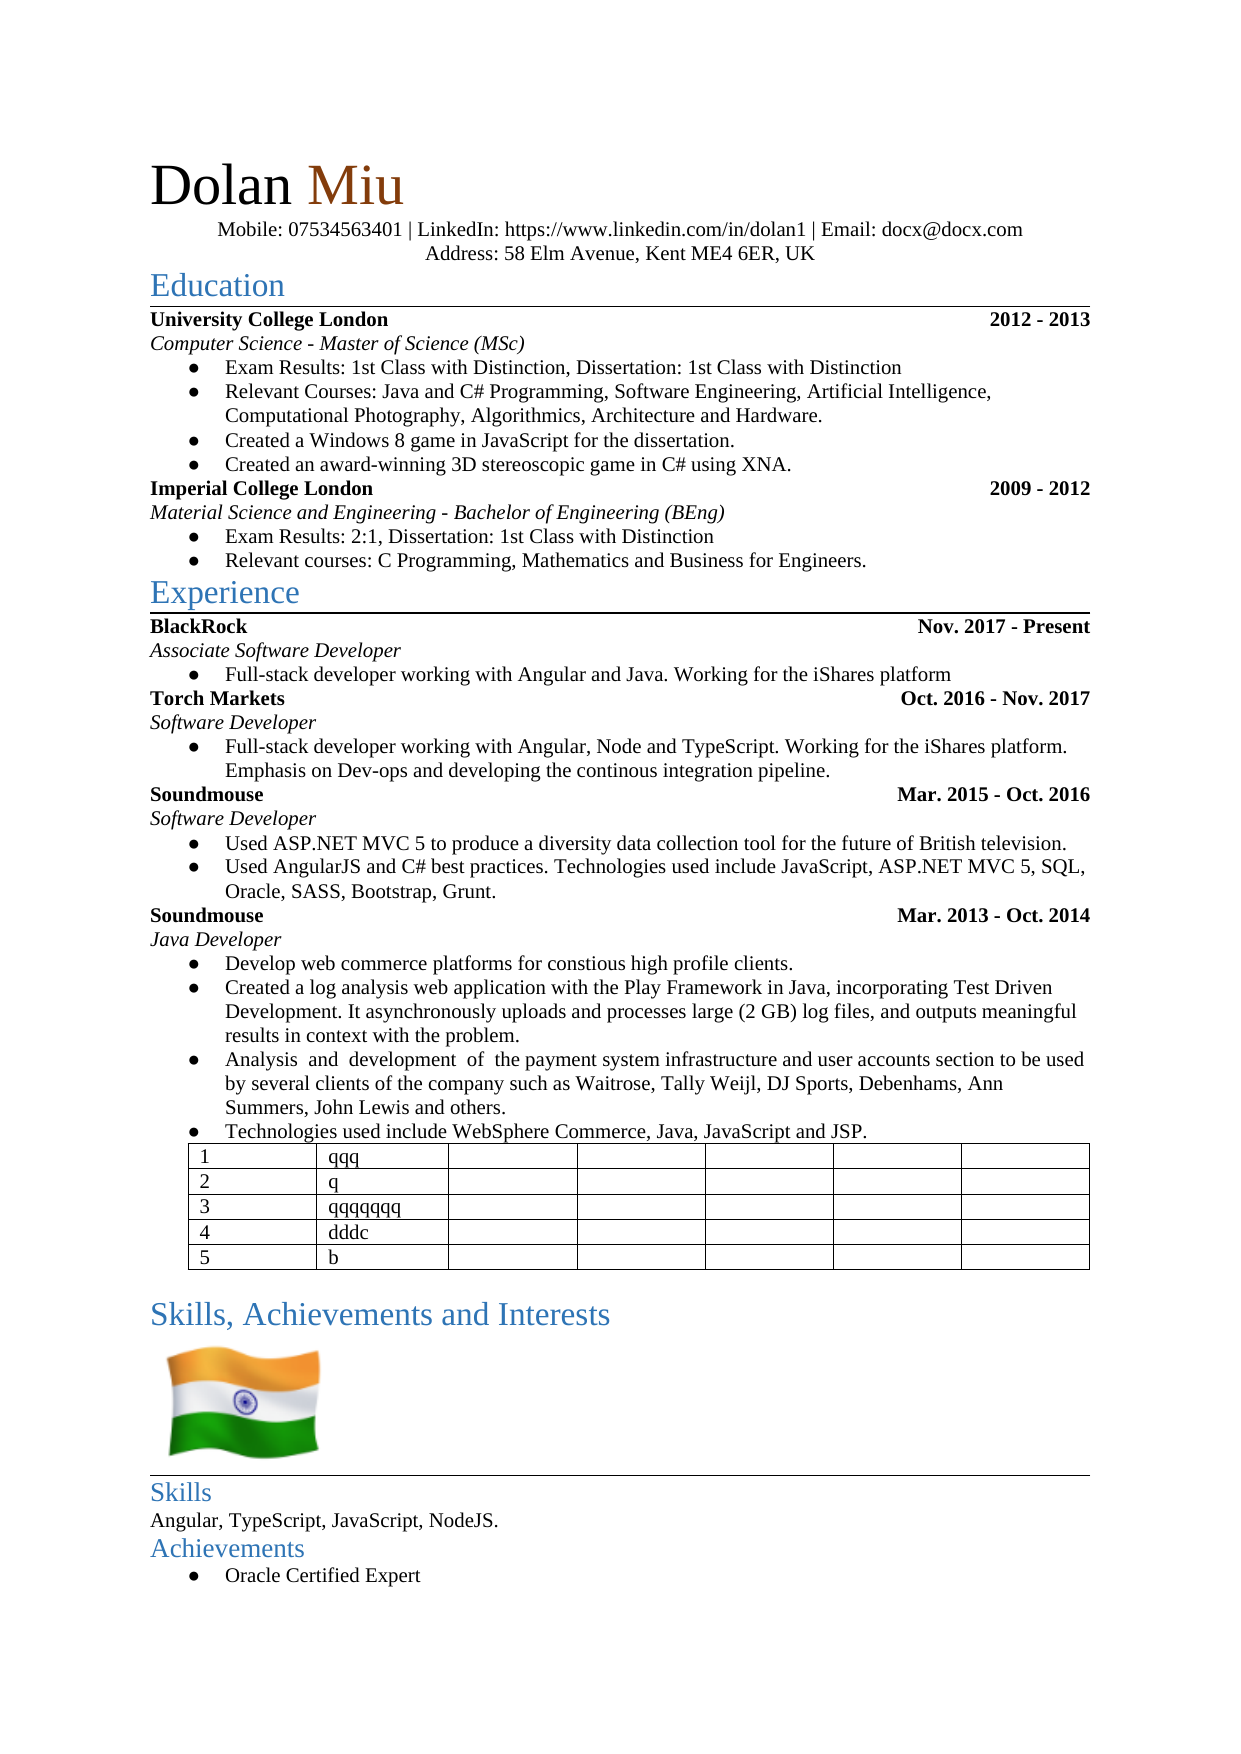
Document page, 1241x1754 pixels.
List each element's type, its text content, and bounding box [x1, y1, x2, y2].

table_cell [962, 1195, 1089, 1218]
list Used AngularJS and C# best practices. Technologies used include JavaScript, ASP.NET MVC 5, SQL, Oracle, SASS, Bootstrap, Grunt. [187, 854, 1090, 903]
text Soundmouse Mar. 2013 - Oct. 2014 [150, 903, 1090, 927]
table_header [449, 1144, 577, 1168]
text Software Developer [150, 806, 1090, 830]
table_cell b [317, 1245, 448, 1269]
list Relevant Courses: Java and C# Programming, Software Engineering, Artificial Intelligence, Computational Photography, Algorithmics, Architecture and Hardware. [187, 379, 1090, 427]
text University College London 2012 - 2013 [150, 307, 1090, 331]
title Dolan Miu [150, 150, 1090, 217]
table_cell q [317, 1169, 448, 1193]
table_header 1 [189, 1144, 316, 1168]
table_header [962, 1144, 1089, 1168]
table_cell [449, 1220, 577, 1244]
table_cell [834, 1195, 961, 1218]
table_cell [449, 1245, 577, 1269]
text Soundmouse Mar. 2015 - Oct. 2016 [150, 782, 1090, 806]
table_cell 4 [189, 1220, 316, 1244]
table_cell [962, 1245, 1089, 1269]
list Exam Results: 2:1, Dissertation: 1st Class with Distinction [187, 524, 1090, 548]
table_header [578, 1144, 705, 1168]
list Exam Results: 1st Class with Distinction, Dissertation: 1st Class with Distinction [187, 355, 1090, 379]
list Technologies used include WebSphere Commerce, Java, JavaScript and JSP. [187, 1119, 1090, 1143]
table_header [706, 1144, 833, 1168]
table_cell [834, 1220, 961, 1244]
table_cell [962, 1220, 1089, 1244]
list Develop web commerce platforms for constious high profile clients. [187, 951, 1090, 975]
table_cell dddc [317, 1220, 448, 1244]
table_cell 5 [189, 1245, 316, 1269]
table_cell [706, 1220, 833, 1244]
picture [150, 1332, 336, 1473]
text Imperial College London 2009 - 2012 [150, 476, 1090, 500]
text Material Science and Engineering - Bachelor of Engineering (BEng) [150, 500, 1090, 524]
list Created an award-winning 3D stereoscopic game in C# using XNA. [187, 452, 1090, 476]
text BlackRock Nov. 2017 - Present [150, 614, 1090, 638]
list Full-stack developer working with Angular and Java. Working for the iShares platform [187, 662, 1090, 686]
table_cell [449, 1195, 577, 1218]
text Java Developer [150, 927, 1090, 951]
text Angular, TypeScript, JavaScript, NodeJS. [150, 1508, 1090, 1532]
list Relevant courses: C Programming, Mathematics and Business for Engineers. [187, 548, 1090, 572]
table_cell [578, 1169, 705, 1193]
table_cell [706, 1195, 833, 1218]
table_cell [706, 1245, 833, 1269]
table_cell [706, 1169, 833, 1193]
list Oracle Certified Expert [187, 1563, 1090, 1587]
list Full-stack developer working with Angular, Node and TypeScript. Working for the iShares platform. Emphasis on Dev-ops and developing the continous integration pipeline. [187, 734, 1090, 782]
subtitle Achievements [150, 1532, 1090, 1563]
table_cell [578, 1195, 705, 1218]
list Analysis and development of the payment system infrastructure and user accounts section to be used by several clients of the company such as Waitrose, Tally Weijl, DJ Sports, Debenhams, Ann Summers, John Lewis and others. [187, 1047, 1090, 1119]
text Software Developer [150, 710, 1090, 734]
table_cell qqqqqqq [317, 1195, 448, 1218]
subtitle Education [150, 265, 1090, 306]
subtitle Skills [150, 1476, 1090, 1508]
table_cell [834, 1169, 961, 1193]
text Associate Software Developer [150, 638, 1090, 662]
text Mobile: 07534563401 | LinkedIn: https://www.linkedin.com/in/dolan1 | Email: docx@docx.com Address: 58 Elm Avenue, Kent ME4 6ER, UK [150, 217, 1090, 265]
table_header qqq [317, 1144, 448, 1168]
subtitle Skills, Achievements and Interests [150, 1294, 1090, 1332]
table_cell 3 [189, 1195, 316, 1218]
table_cell 2 [189, 1169, 316, 1193]
list Created a Windows 8 game in JavaScript for the dissertation. [187, 427, 1090, 452]
table_cell [578, 1220, 705, 1244]
table_cell [962, 1169, 1089, 1193]
list Used ASP.NET MVC 5 to produce a diversity data collection tool for the future of British television. [187, 830, 1090, 854]
list Created a log analysis web application with the Play Framework in Java, incorporating Test Driven Development. It asynchronously uploads and processes large (2 GB) log files, and outputs meaningful results in context with the problem. [187, 975, 1090, 1047]
text Computer Science - Master of Science (MSc) [150, 331, 1090, 355]
table_cell [578, 1245, 705, 1269]
table_cell [449, 1169, 577, 1193]
table_header [834, 1144, 961, 1168]
subtitle Experience [150, 572, 1090, 612]
table_cell [834, 1245, 961, 1269]
text Torch Markets Oct. 2016 - Nov. 2017 [150, 686, 1090, 710]
